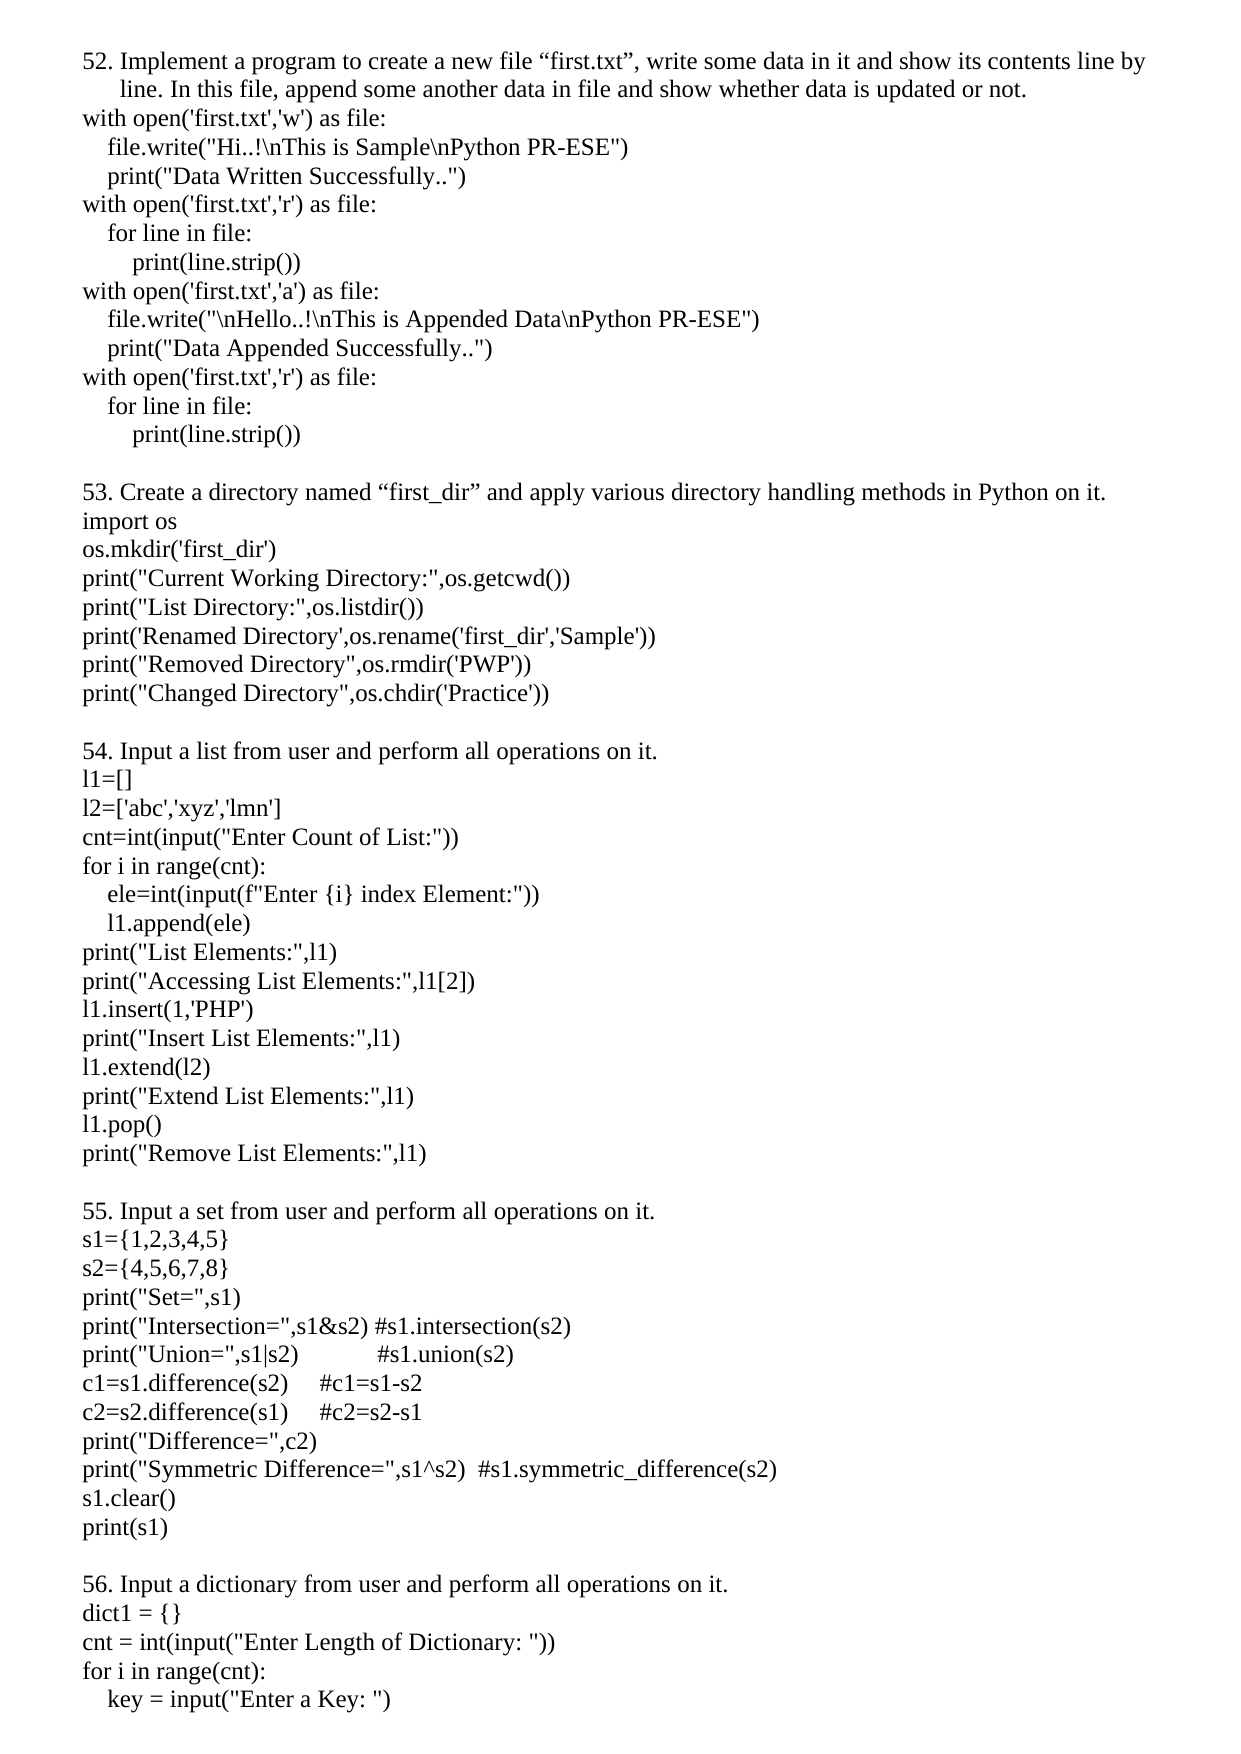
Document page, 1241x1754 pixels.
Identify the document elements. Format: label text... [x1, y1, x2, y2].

text c1=s1.difference(s2) #c1=s1-s2 [82, 1368, 1196, 1397]
text l1.insert(1,'PHP') [82, 994, 1196, 1023]
text print("Data Written Successfully..") [82, 161, 1146, 189]
list Input a list from user and perform all operations on it. [82, 736, 1196, 764]
text os.mkdir('first_dir') [82, 534, 1196, 563]
text l1.extend(l2) [82, 1052, 1196, 1081]
list Input a set from user and perform all operations on it. [82, 1196, 1196, 1224]
text l1.append(ele) [82, 908, 1196, 937]
text print("List Directory:",os.listdir()) [82, 592, 1196, 621]
text print("List Elements:",l1) [82, 937, 1196, 966]
text import os [82, 506, 1196, 534]
text for line in file: [82, 218, 1146, 247]
text print("Difference=",c2) [82, 1426, 1196, 1454]
text with open('first.txt','r') as file: [82, 189, 1146, 218]
text print("Insert List Elements:",l1) [82, 1023, 1196, 1052]
text for i in range(cnt): [82, 1656, 1196, 1684]
text print('Renamed Directory',os.rename('first_dir','Sample')) [82, 621, 1196, 649]
text for line in file: [82, 391, 1146, 419]
text print(line.strip()) [82, 247, 1146, 276]
text with open('first.txt','r') as file: [82, 362, 1146, 391]
text c2=s2.difference(s1) #c2=s2-s1 [82, 1397, 1196, 1426]
text l1=[] [82, 764, 1196, 793]
text cnt = int(input("Enter Length of Dictionary: ")) [82, 1627, 1196, 1656]
text print(s1) [82, 1512, 1196, 1541]
text print("Extend List Elements:",l1) [82, 1081, 1196, 1109]
list Input a dictionary from user and perform all operations on it. [82, 1569, 1196, 1598]
text print("Remove List Elements:",l1) [82, 1138, 1196, 1167]
text for i in range(cnt): [82, 851, 1196, 879]
text print(line.strip()) [82, 419, 1146, 448]
text ele=int(input(f"Enter {i} index Element:")) [82, 879, 1196, 908]
text key = input("Enter a Key: ") [82, 1684, 1196, 1713]
text print("Set=",s1) [82, 1282, 1196, 1311]
text print("Union=",s1|s2) #s1.union(s2) [82, 1339, 1196, 1368]
list Implement a program to create a new file “first.txt”, write some data in it and show its contents line by line. In this file, append some another data in file and show whether data is updated or not. [82, 46, 1146, 103]
text print("Symmetric Difference=",s1^s2) #s1.symmetric_difference(s2) [82, 1454, 1196, 1483]
text print("Data Appended Successfully..") [82, 333, 1146, 362]
list Create a directory named “first_dir” and apply various directory handling methods in Python on it. [82, 477, 1196, 506]
text print("Current Working Directory:",os.getcwd()) [82, 563, 1196, 592]
text print("Accessing List Elements:",l1[2]) [82, 966, 1196, 994]
text s2={4,5,6,7,8} [82, 1253, 1196, 1282]
text with open('first.txt','a') as file: [82, 276, 1146, 304]
text cnt=int(input("Enter Count of List:")) [82, 822, 1196, 851]
text print("Intersection=",s1&s2) #s1.intersection(s2) [82, 1311, 1196, 1339]
text s1={1,2,3,4,5} [82, 1224, 1196, 1253]
text with open('first.txt','w') as file: [82, 103, 1146, 132]
text l2=['abc','xyz','lmn'] [82, 793, 1196, 822]
text file.write("Hi..!\nThis is Sample\nPython PR-ESE") [82, 132, 1146, 161]
text file.write("\nHello..!\nThis is Appended Data\nPython PR-ESE") [82, 304, 1146, 333]
text l1.pop() [82, 1109, 1196, 1138]
text dict1 = {} [82, 1598, 1196, 1627]
text print("Changed Directory",os.chdir('Practice')) [82, 678, 1196, 707]
text print("Removed Directory",os.rmdir('PWP')) [82, 649, 1196, 678]
text s1.clear() [82, 1483, 1196, 1512]
